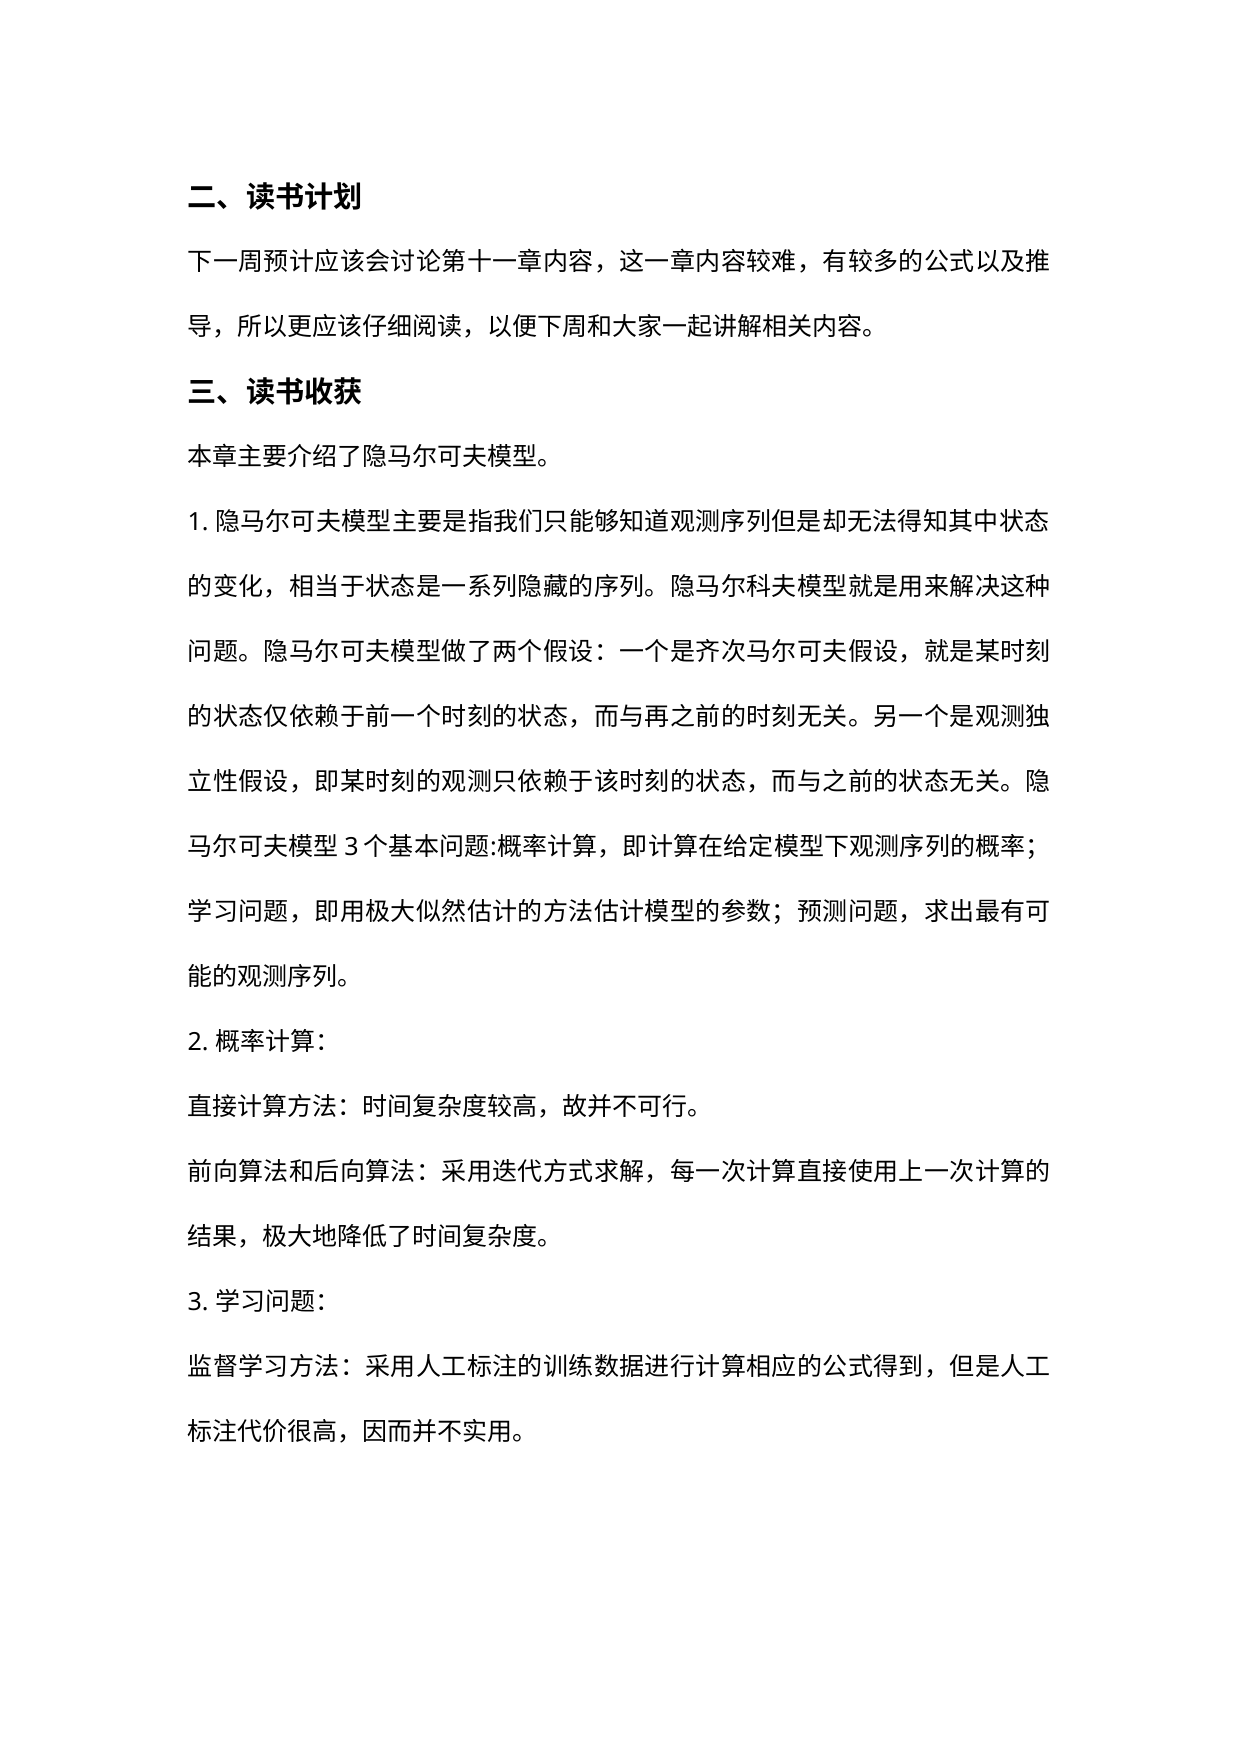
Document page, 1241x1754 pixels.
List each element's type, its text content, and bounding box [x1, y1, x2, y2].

list 前向算法和后向算法：采用迭代方式求解，每一次计算直接使用上一次计算的结果，极大地降低了时间复杂度。 [187, 1137, 1053, 1267]
list 三、读书收获 [187, 357, 1053, 422]
list 本章主要介绍了隐马尔可夫模型。 [187, 422, 1053, 487]
list 下一周预计应该会讨论第十一章内容，这一章内容较难，有较多的公式以及推导，所以更应该仔细阅读，以便下周和大家一起讲解相关内容。 [187, 227, 1053, 357]
list 学习问题： [187, 1267, 1053, 1332]
list 监督学习方法：采用人工标注的训练数据进行计算相应的公式得到，但是人工标注代价很高，因而并不实用。 [187, 1332, 1053, 1462]
list 隐马尔可夫模型主要是指我们只能够知道观测序列但是却无法得知其中状态的变化，相当于状态是一系列隐藏的序列。隐马尔科夫模型就是用来解决这种问题。隐马尔可夫模型做了两个假设：一个是齐次马尔可夫假设，就是某时刻的状态仅依赖于前一个时刻的状态，而与再之前的时刻无关。另一个是观测独立性假设，即某时刻的观测只依赖于该时刻的状态，而与之前的状态无关。隐马尔可夫模型3个基本问题:概率计算，即计算在给定模型下观测序列的概率；学习问题，即用极大似然估计的方法估计模型的参数；预测问题，求出最有可能的观测序列。 [187, 487, 1053, 1007]
list 概率计算： [187, 1007, 1053, 1072]
list 直接计算方法：时间复杂度较高，故并不可行。 [187, 1072, 1053, 1137]
list 读书计划 [187, 162, 1053, 227]
